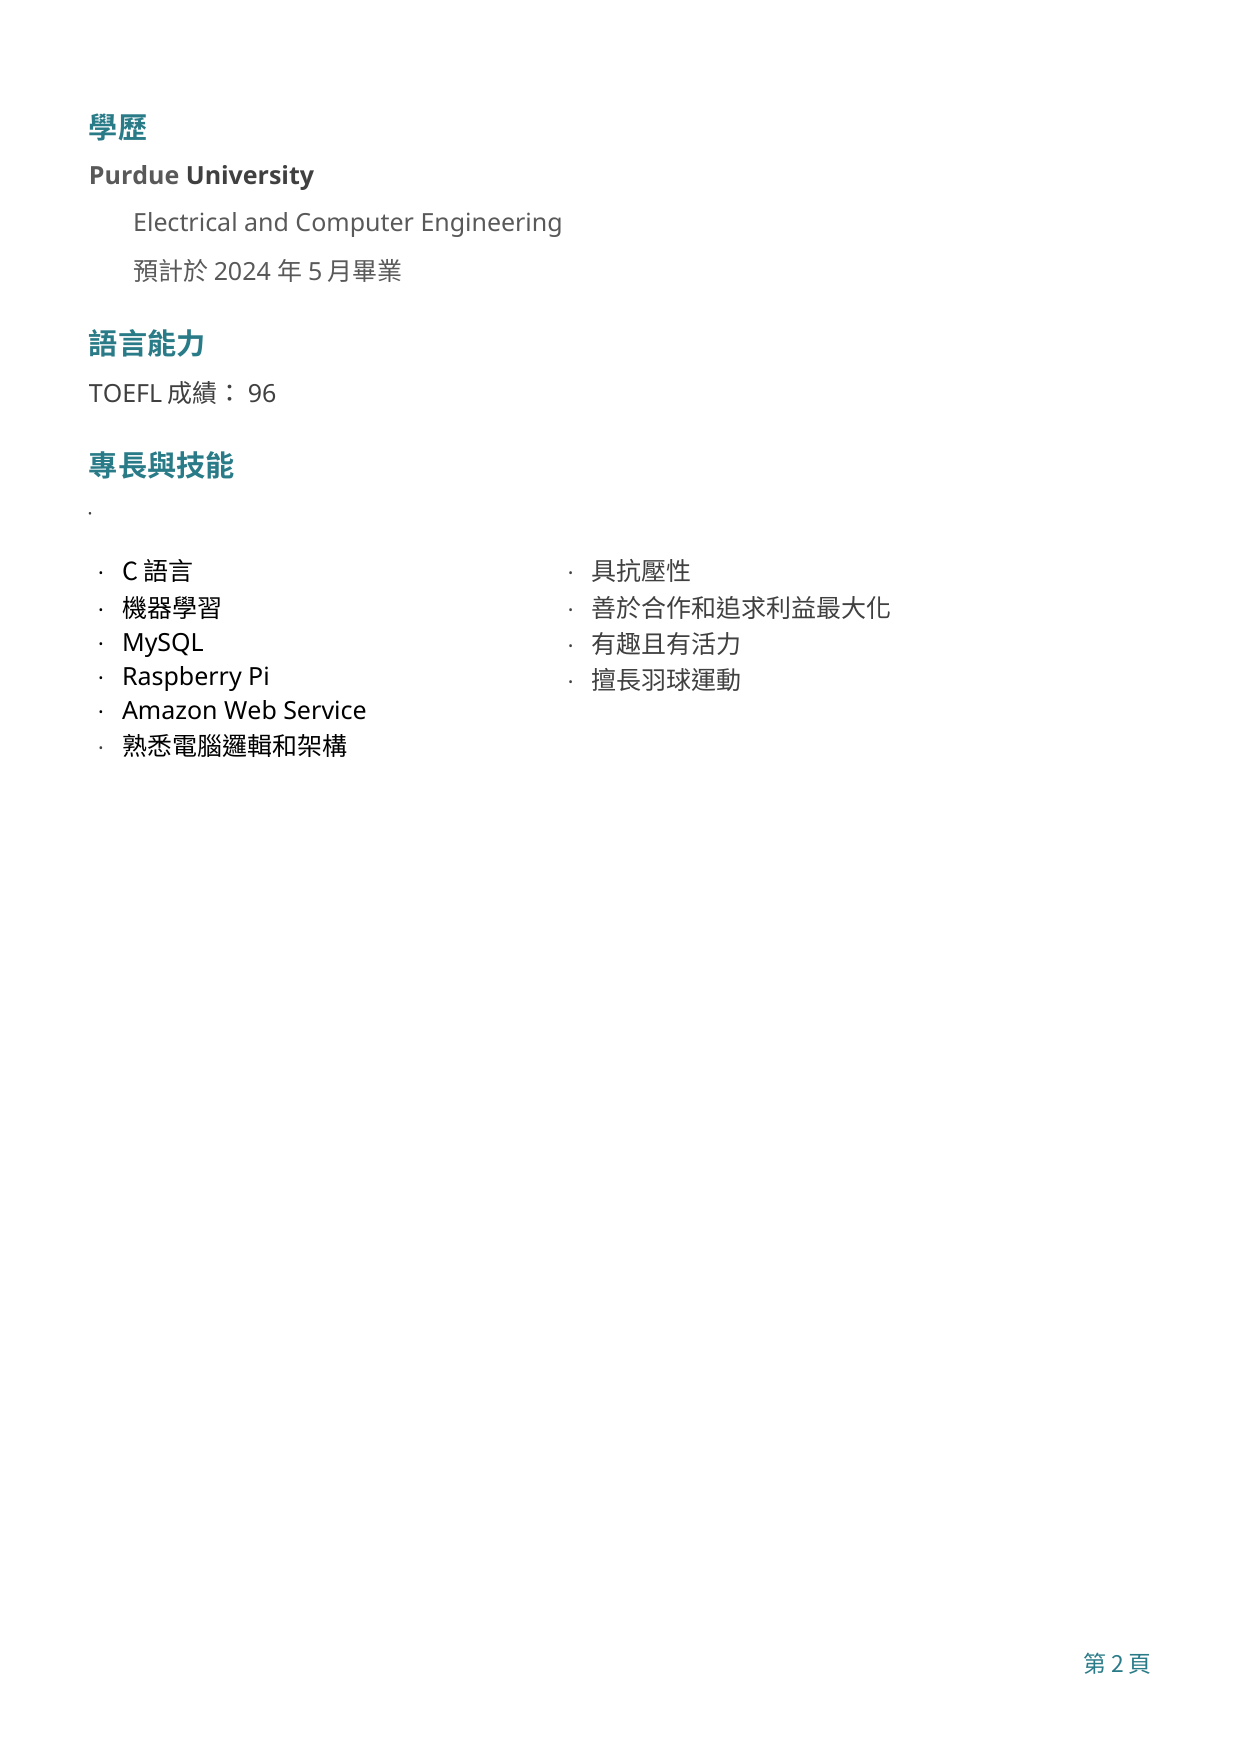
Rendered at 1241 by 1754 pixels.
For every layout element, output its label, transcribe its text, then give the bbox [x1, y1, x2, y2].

text 語言能力 [89, 321, 1152, 363]
text Purdue University [89, 158, 1152, 192]
table_header 具抗壓性 善於合作和追求利益最大化 有趣且有活力 擅長羽球運動 [558, 552, 620, 883]
table_header C語言 機器學習 MySQL Raspberry Pi Amazon Web Service 熟悉電腦邏輯和架構 [88, 552, 558, 883]
subtitle 學歷 [89, 105, 1152, 147]
text 預計於 2024 年 5月畢業 [133, 251, 1152, 287]
text TOEFL成績： 96 [89, 373, 1152, 409]
text Electrical and Computer Engineering [133, 204, 1152, 238]
